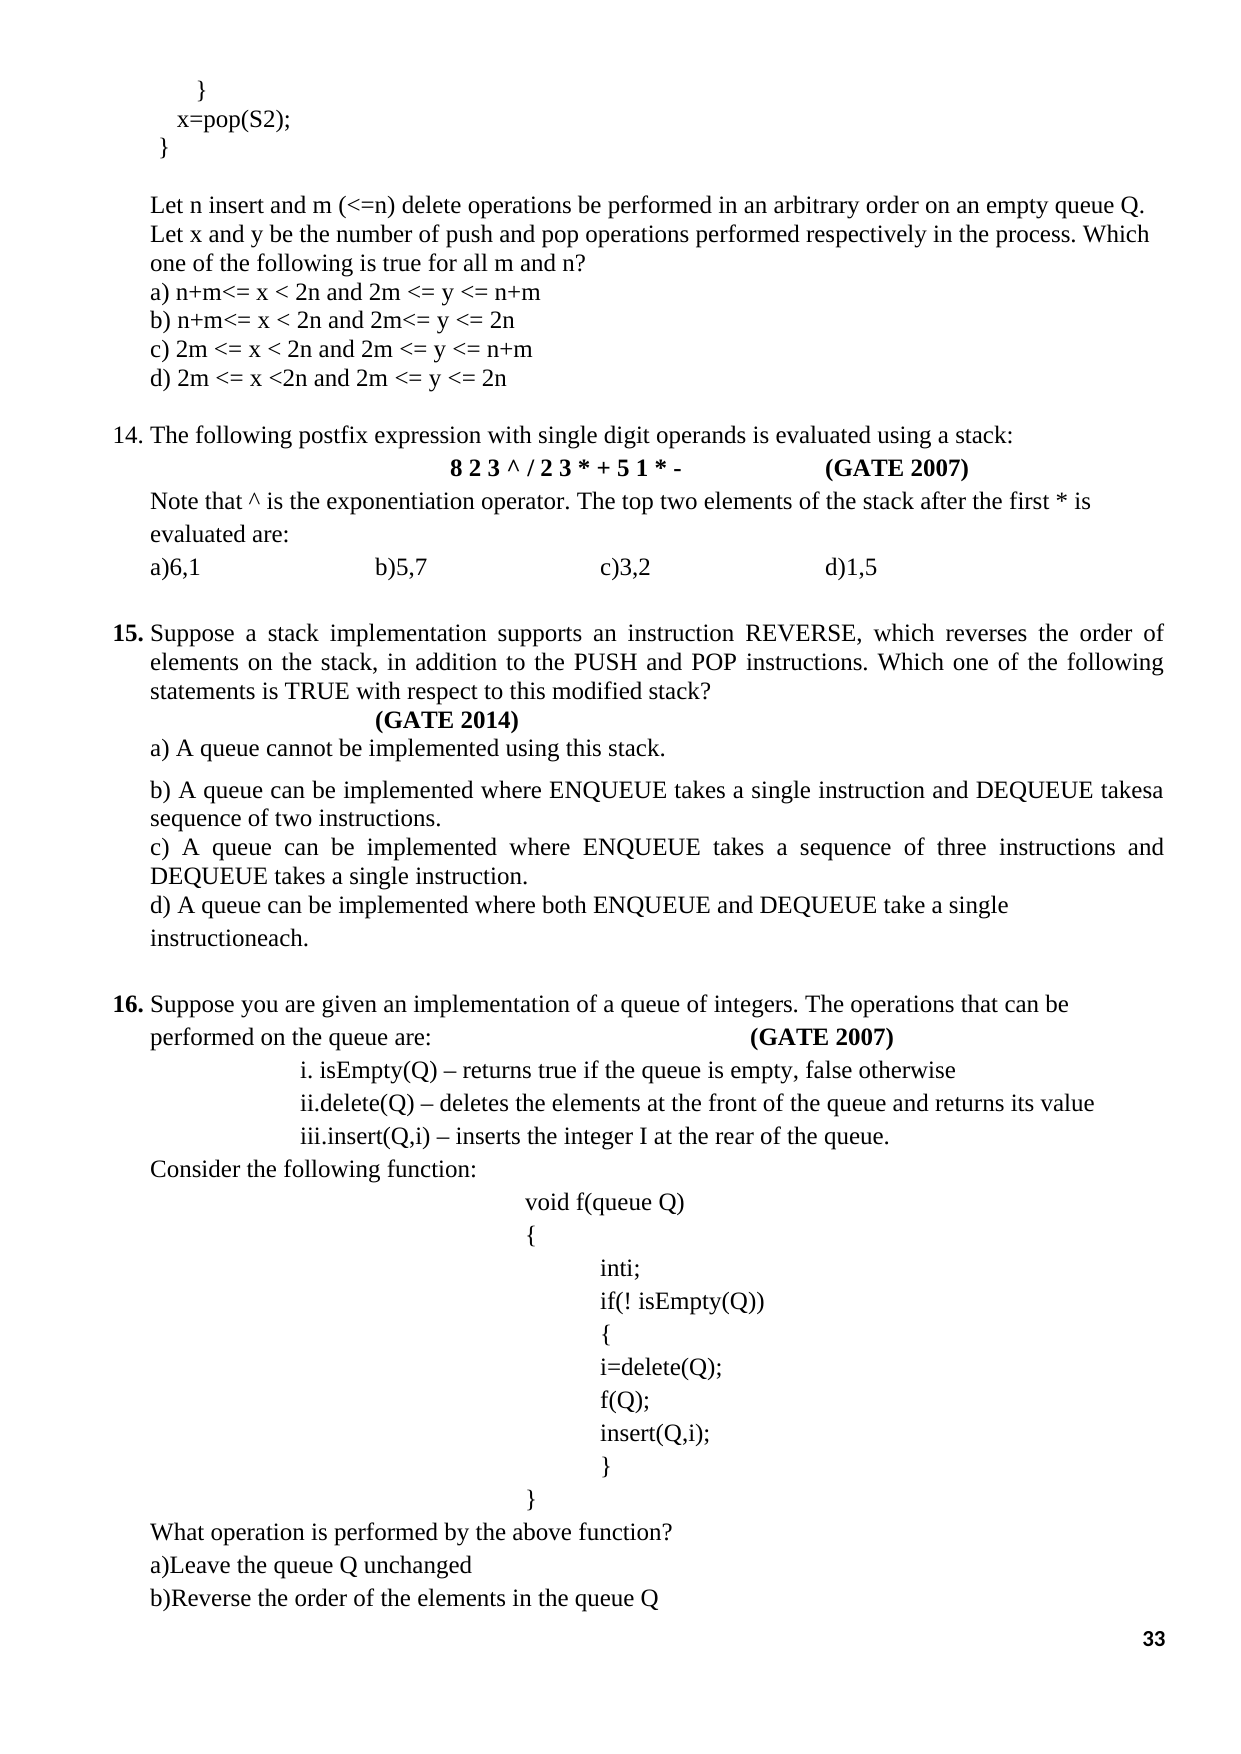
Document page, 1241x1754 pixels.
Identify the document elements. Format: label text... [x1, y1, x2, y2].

list f(Q); [525, 1385, 1165, 1414]
list { [525, 1319, 1165, 1348]
list { [525, 1220, 1165, 1249]
list iii.insert(Q,i) – inserts the integer I at the rear of the queue. [300, 1121, 1165, 1150]
list } [525, 1484, 1165, 1513]
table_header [158, 75, 442, 161]
list The following postfix expression with single digit operands is evaluated using a stack: [112, 420, 1165, 449]
list a)6,1 b)5,7 c)3,2 d)1,5 [150, 552, 1165, 581]
list a)Leave the queue Q unchanged [150, 1550, 1165, 1579]
list d) A queue can be implemented where both ENQUEUE and DEQUEUE take a single instructioneach. [150, 890, 1165, 952]
list if(! isEmpty(Q)) [525, 1286, 1165, 1315]
list Suppose you are given an implementation of a queue of integers. The operations that can be performed on the queue are: (GATE 2007) [112, 989, 1165, 1051]
list i. isEmpty(Q) – returns true if the queue is empty, false otherwise [300, 1055, 1165, 1084]
list What operation is performed by the above function? [150, 1517, 1165, 1546]
list Let n insert and m (<=n) delete operations be performed in an arbitrary order on an empty queue Q. Let x and y be the number of push and pop operations performed respectively in the process. Which one of the following is true for all m and n? a) n+m<= x < 2n and 2m <= y <= n+m b) n+m<= x < 2n and 2m<= y <= 2n c) 2m <= x < 2n and 2m <= y <= n+m d) 2m <= x <2n and 2m <= y <= 2n [150, 190, 1165, 392]
list Suppose a stack implementation supports an instruction REVERSE, which reverses the order of elements on the stack, in addition to the PUSH and POP instructions. Which one of the following statements is TRUE with respect to this modified stack? (GATE 2014) [112, 618, 1165, 733]
list inti; [525, 1253, 1165, 1282]
list 8 2 3 ^ / 2 3 * + 5 1 * - (GATE 2007) [150, 453, 1165, 482]
list c) A queue can be implemented where ENQUEUE takes a sequence of three instructions and DEQUEUE takes a single instruction. [150, 832, 1165, 890]
list Note that ^ is the exponentiation operator. The top two elements of the stack after the first * is evaluated are: [150, 486, 1165, 548]
list Consider the following function: [150, 1154, 1165, 1183]
list } [525, 1451, 1165, 1480]
list void f(queue Q) [525, 1187, 1165, 1216]
list a) A queue cannot be implemented using this stack. [150, 733, 1165, 762]
list insert(Q,i); [525, 1418, 1165, 1447]
list b)Reverse the order of the elements in the queue Q [150, 1583, 1165, 1612]
list ii.delete(Q) – deletes the elements at the front of the queue and returns its value [300, 1088, 1165, 1117]
list b) A queue can be implemented where ENQUEUE takes a single instruction and DEQUEUE takesa sequence of two instructions. [150, 775, 1165, 832]
list i=delete(Q); [525, 1352, 1165, 1381]
